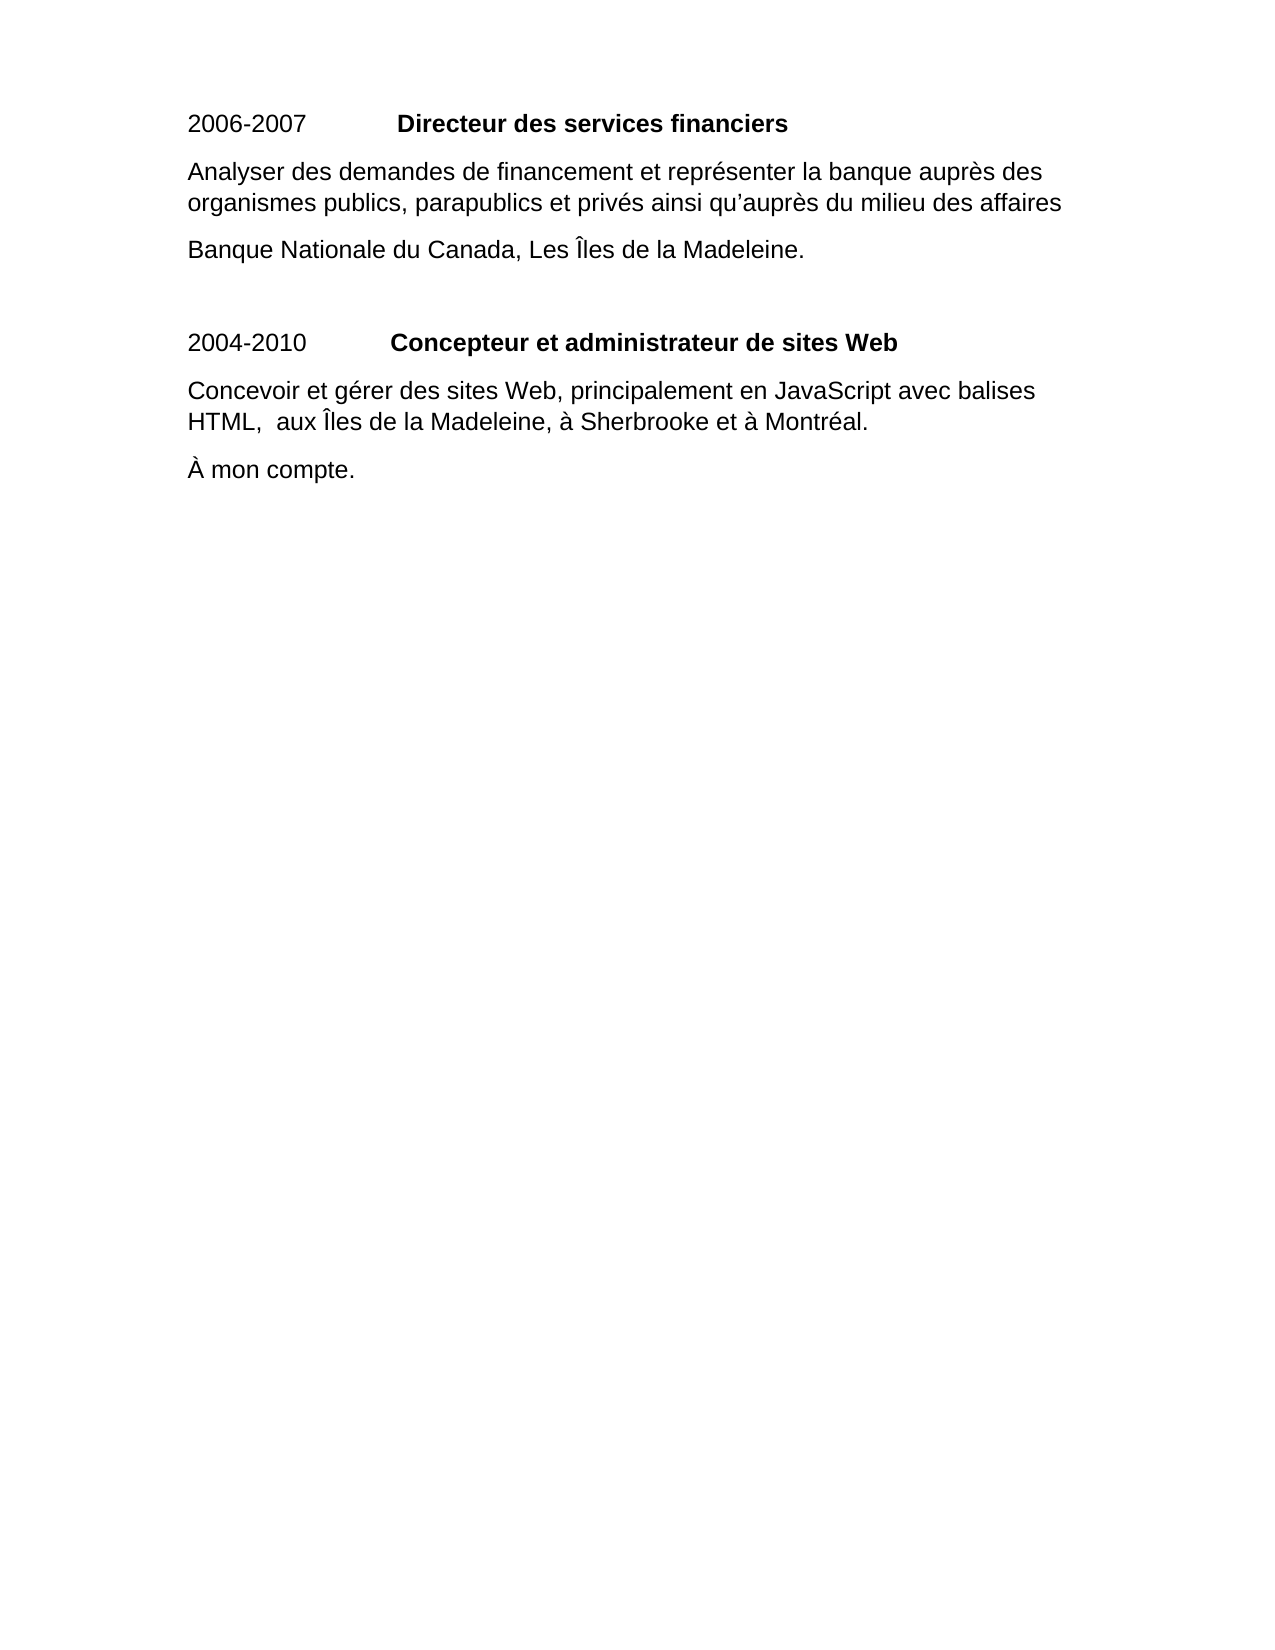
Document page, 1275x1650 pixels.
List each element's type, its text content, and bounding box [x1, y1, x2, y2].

text À mon compte. [187, 455, 1088, 483]
text Analyser des demandes de financement et représenter la banque auprès des organismes publics, parapublics et privés ainsi qu’auprès du milieu des affaires [187, 157, 1088, 217]
text Concevoir et gérer des sites Web, principalement en JavaScript avec balises HTML, aux Îles de la Madeleine, à Sherbrooke et à Montréal. [187, 376, 1088, 436]
text Banque Nationale du Canada, Les Îles de la Madeleine. [187, 236, 1088, 264]
text 2004-2010 Concepteur et administrateur de sites Web [187, 328, 1088, 357]
text 2006-2007 Directeur des services financiers [187, 109, 1088, 138]
